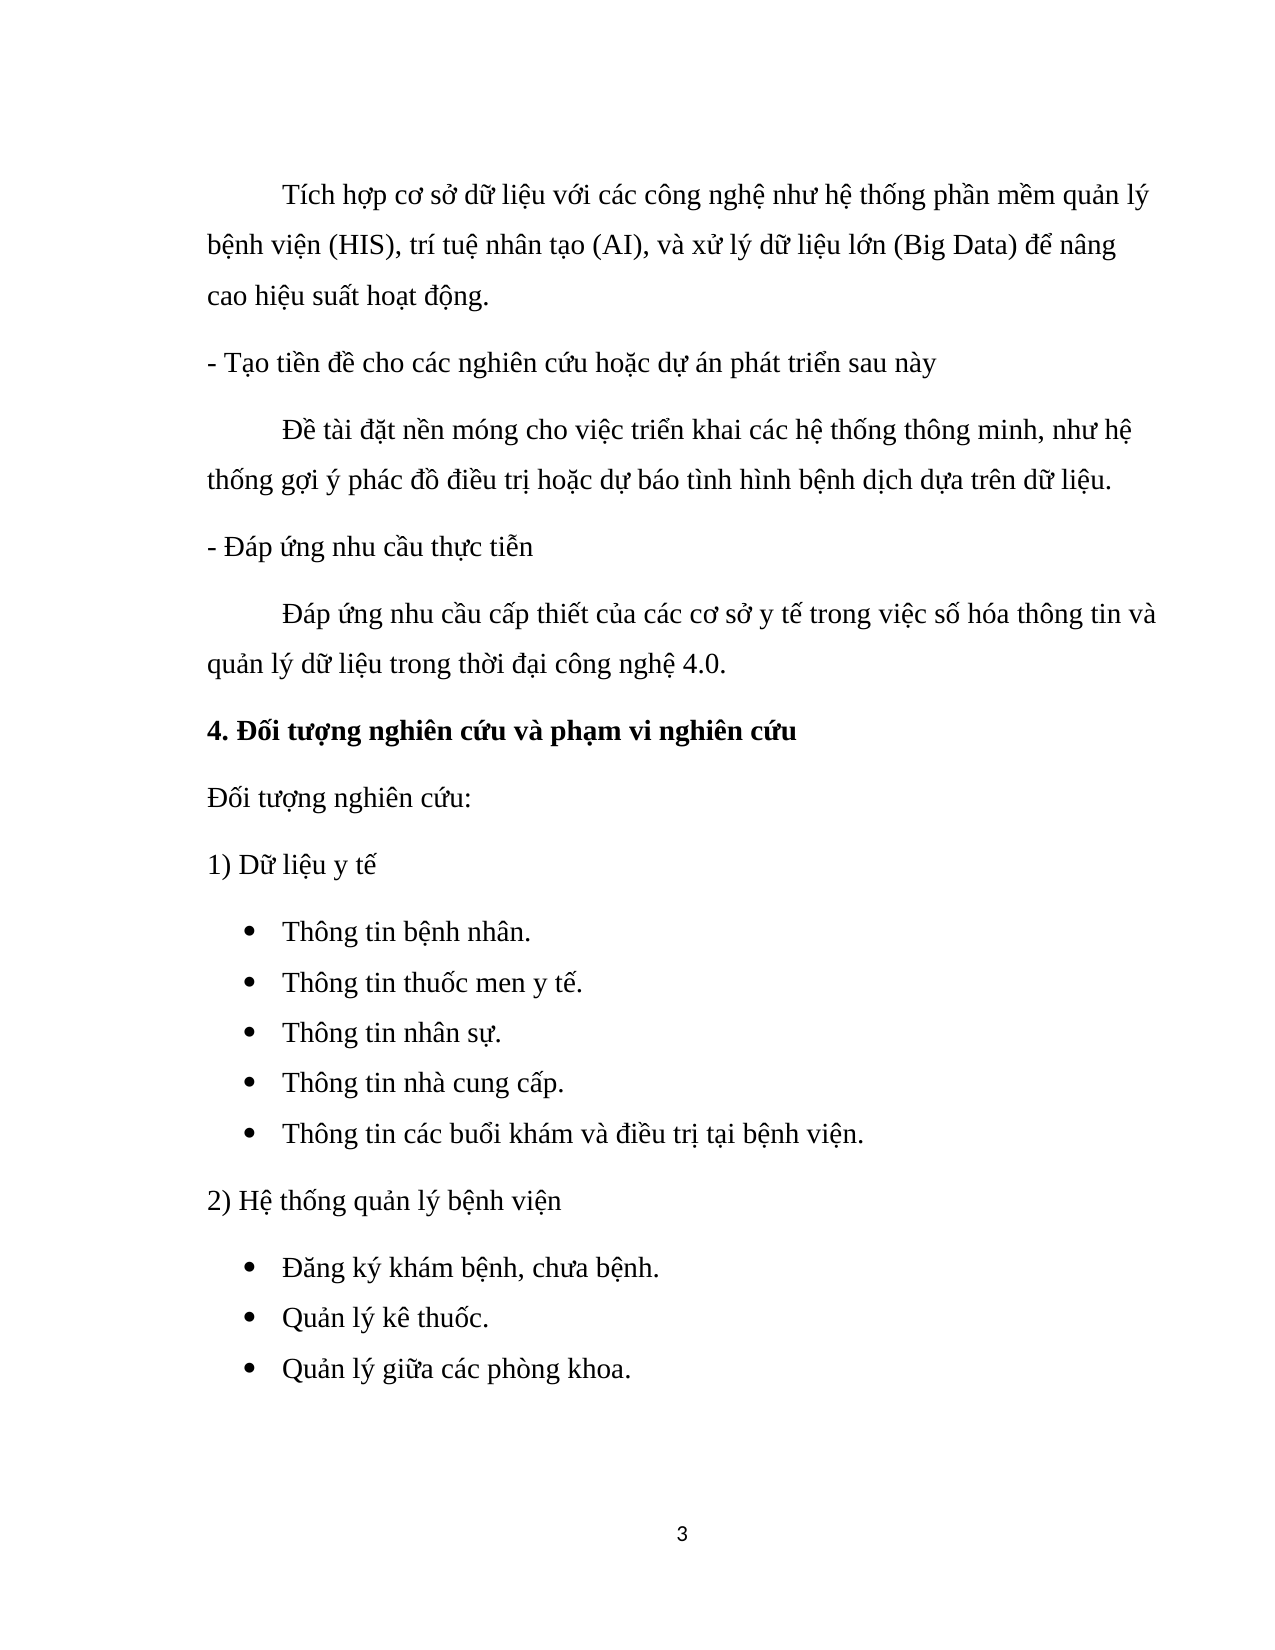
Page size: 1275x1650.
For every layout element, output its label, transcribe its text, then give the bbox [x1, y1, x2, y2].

list Thông tin nhân sự. [244, 1015, 1157, 1049]
list Thông tin nhà cung cấp. [244, 1066, 1157, 1099]
list Thông tin các buổi khám và điều trị tại bệnh viện. [244, 1116, 1157, 1149]
text Tích hợp cơ sở dữ liệu với các công nghệ như hệ thống phần mềm quản lý bệnh viện (HIS), trí tuệ nhân tạo (AI), và xử lý dữ liệu lớn (Big Data) để nâng cao hiệu suất hoạt động. [207, 177, 1157, 311]
text Đối tượng nghiên cứu: [207, 780, 1157, 814]
text - Tạo tiền đề cho các nghiên cứu hoặc dự án phát triển sau này [207, 345, 1157, 378]
text - Đáp ứng nhu cầu thực tiễn [207, 529, 1157, 563]
list Thông tin thuốc men y tế. [244, 965, 1157, 998]
text 1) Dữ liệu y tế [207, 847, 1157, 881]
list Quản lý giữa các phòng khoa. [244, 1351, 1157, 1384]
text Đề tài đặt nền móng cho việc triển khai các hệ thống thông minh, như hệ thống gợi ý phác đồ điều trị hoặc dự báo tình hình bệnh dịch dựa trên dữ liệu. [207, 412, 1157, 496]
text 4. Đối tượng nghiên cứu và phạm vi nghiên cứu [207, 713, 1157, 747]
text 2) Hệ thống quản lý bệnh viện [207, 1183, 1157, 1217]
text Đáp ứng nhu cầu cấp thiết của các cơ sở y tế trong việc số hóa thông tin và quản lý dữ liệu trong thời đại công nghệ 4.0. [207, 596, 1157, 680]
list Đăng ký khám bệnh, chưa bệnh. [244, 1250, 1157, 1284]
list Quản lý kê thuốc. [244, 1300, 1157, 1334]
list Thông tin bệnh nhân. [244, 914, 1157, 948]
